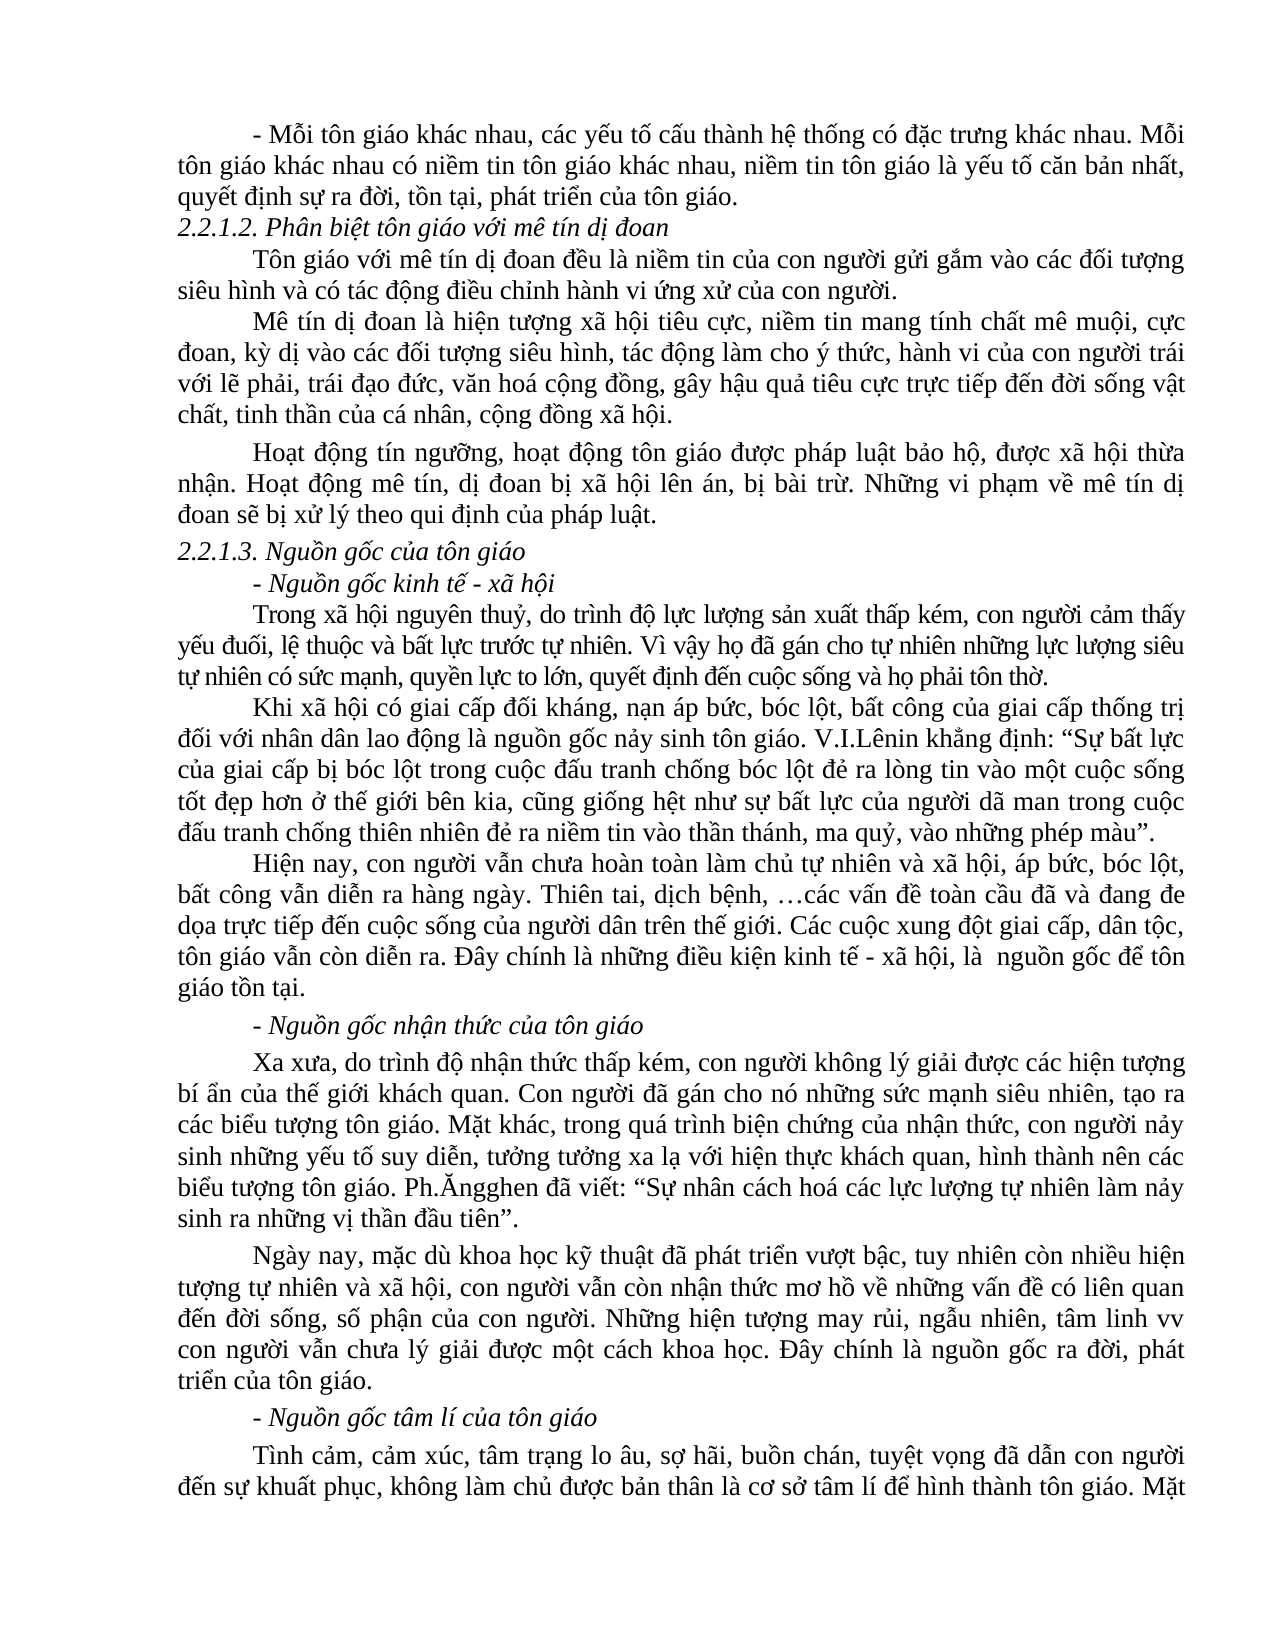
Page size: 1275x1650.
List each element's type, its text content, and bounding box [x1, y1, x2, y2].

text Xa xưa, do trình độ nhận thức thấp kém, con người không lý giải được các hiện tượng bí ẩn của thế giới khách quan. Con người đã gán cho nó những sức mạnh siêu nhiên, tạo ra các biểu tượng tôn giáo. Mặt khác, trong quá trình biện chứng của nhận thức, con người nảy sinh những yếu tố suy diễn, tưởng tưởng xa lạ với hiện thực khách quan, hình thành nên các biểu tượng tôn giáo. Ph.Ăngghen đã viết: “Sự nhân cách hoá các lực lượng tự nhiên làm nảy sinh ra những vị thần đầu tiên”. [177, 1046, 1186, 1233]
text - Mỗi tôn giáo khác nhau, các yếu tố cấu thành hệ thống có đặc trưng khác nhau. Mỗi tôn giáo khác nhau có niềm tin tôn giáo khác nhau, niềm tin tôn giáo là yếu tố căn bản nhất, quyết định sự ra đời, tồn tại, phát triển của tôn giáo. [177, 118, 1186, 212]
text Khi xã hội có giai cấp đối kháng, nạn áp bức, bóc lột, bất công của giai cấp thống trị đối với nhân dân lao động là nguồn gốc nảy sinh tôn giáo. V.I.Lênin khẳng định: “Sự bất lực của giai cấp bị bóc lột trong cuộc đấu tranh chống bóc lột đẻ ra lòng tin vào một cuộc sống tốt đẹp hơn ở thế giới bên kia, cũng giống hệt như sự bất lực của người dã man trong cuộc đấu tranh chống thiên nhiên đẻ ra niềm tin vào thần thánh, ma quỷ, vào những phép màu”. [177, 691, 1186, 847]
text - Nguồn gốc kinh tế - xã hội [177, 567, 1186, 598]
list - Nguồn gốc nhận thức của tôn giáo [252, 1009, 1186, 1040]
text Hiện nay, con người vẫn chưa hoàn toàn làm chủ tự nhiên và xã hội, áp bức, bóc lột, bất công vẫn diễn ra hàng ngày. Thiên tai, dịch bệnh, …các vấn đề toàn cầu đã và đang đe dọa trực tiếp đến cuộc sống của người dân trên thế giới. Các cuộc xung đột giai cấp, dân tộc, tôn giáo vẫn còn diễn ra. Đây chính là những điều kiện kinh tế - xã hội, là nguồn gốc để tôn giáo tồn tại. [177, 847, 1186, 1003]
text Mê tín dị đoan là hiện tượng xã hội tiêu cực, niềm tin mang tính chất mê muội, cực đoan, kỳ dị vào các đối tượng siêu hình, tác động làm cho ý thức, hành vi của con người trái với lẽ phải, trái đạo đức, văn hoá cộng đồng, gây hậu quả tiêu cực trực tiếp đến đời sống vật chất, tinh thần của cá nhân, cộng đồng xã hội. [177, 305, 1186, 429]
text Tôn giáo với mê tín dị đoan đều là niềm tin của con người gửi gắm vào các đối tượng siêu hình và có tác động điều chỉnh hành vi ứng xử của con người. [177, 243, 1186, 305]
text Ngày nay, mặc dù khoa học kỹ thuật đã phát triển vượt bậc, tuy nhiên còn nhiều hiện tượng tự nhiên và xã hội, con người vẫn còn nhận thức mơ hồ về những vấn đề có liên quan đến đời sống, số phận của con người. Những hiện tượng may rủi, ngẫu nhiên, tâm linh vv con người vẫn chưa lý giải được một cách khoa học. Đây chính là nguồn gốc ra đời, phát triển của tôn giáo. [177, 1239, 1186, 1395]
text Trong xã hội nguyên thuỷ, do trình độ lực lượng sản xuất thấp kém, con người cảm thấy yếu đuối, lệ thuộc và bất lực trước tự nhiên. Vì vậy họ đã gán cho tự nhiên những lực lượng siêu tự nhiên có sức mạnh, quyền lực to lớn, quyết định đến cuộc sống và họ phải tôn thờ. [177, 598, 1186, 691]
text Hoạt động tín ngưỡng, hoạt động tôn giáo được pháp luật bảo hộ, được xã hội thừa nhận. Hoạt động mê tín, dị đoan bị xã hội lên án, bị bài trừ. Những vi phạm về mê tín dị đoan sẽ bị xử lý theo qui định của pháp luật. [177, 436, 1186, 529]
list - Nguồn gốc tâm lí của tôn giáo [252, 1401, 1186, 1433]
text 2.2.1.3. Nguồn gốc của tôn giáo [177, 536, 1186, 567]
text 2.2.1.2. Phân biệt tôn giáo với mê tín dị đoan [177, 212, 1186, 243]
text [177, 1439, 1186, 1501]
